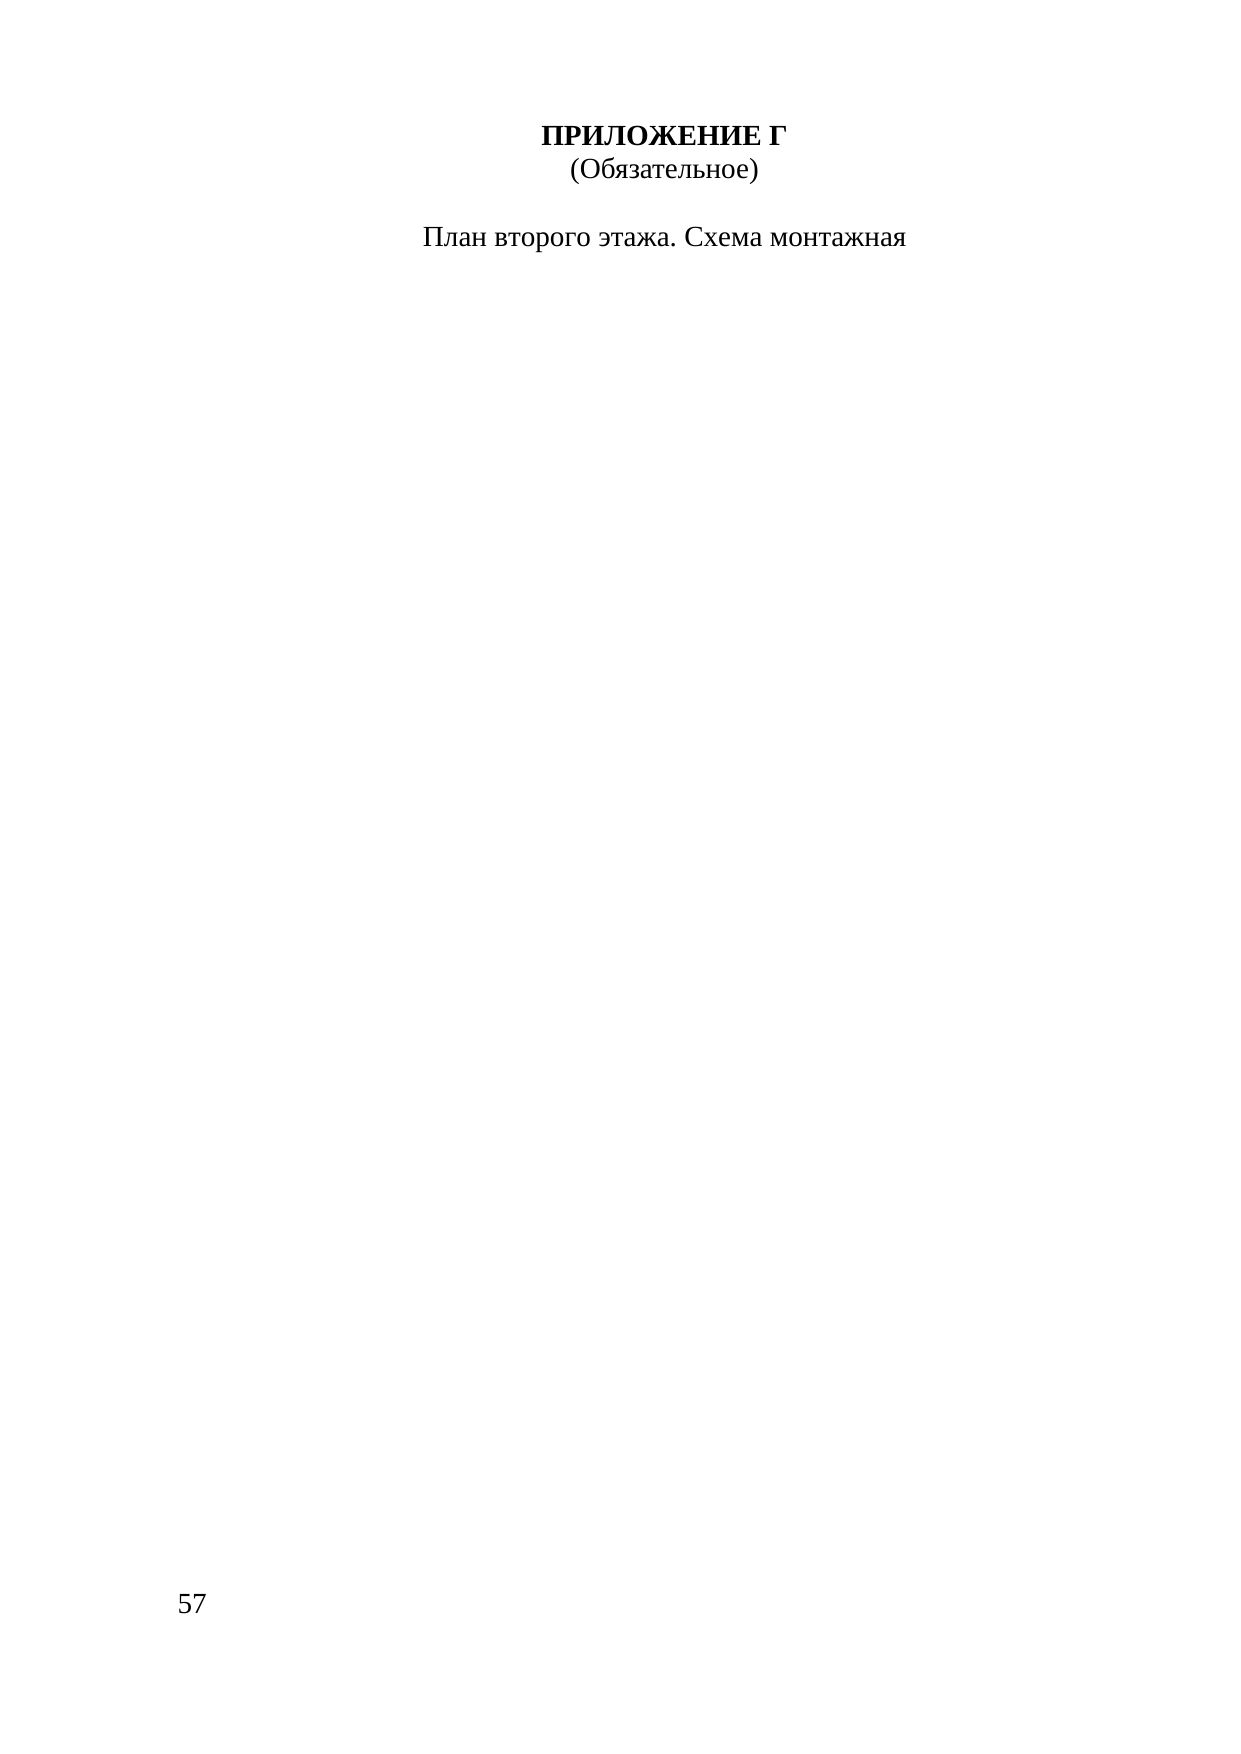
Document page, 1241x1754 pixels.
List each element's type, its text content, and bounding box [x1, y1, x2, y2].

text План второго этажа. Схема монтажная [177, 219, 1152, 252]
subtitle ПРИЛОЖЕНИЕ Г [177, 118, 1152, 152]
title (Обязательное) [177, 152, 1152, 185]
